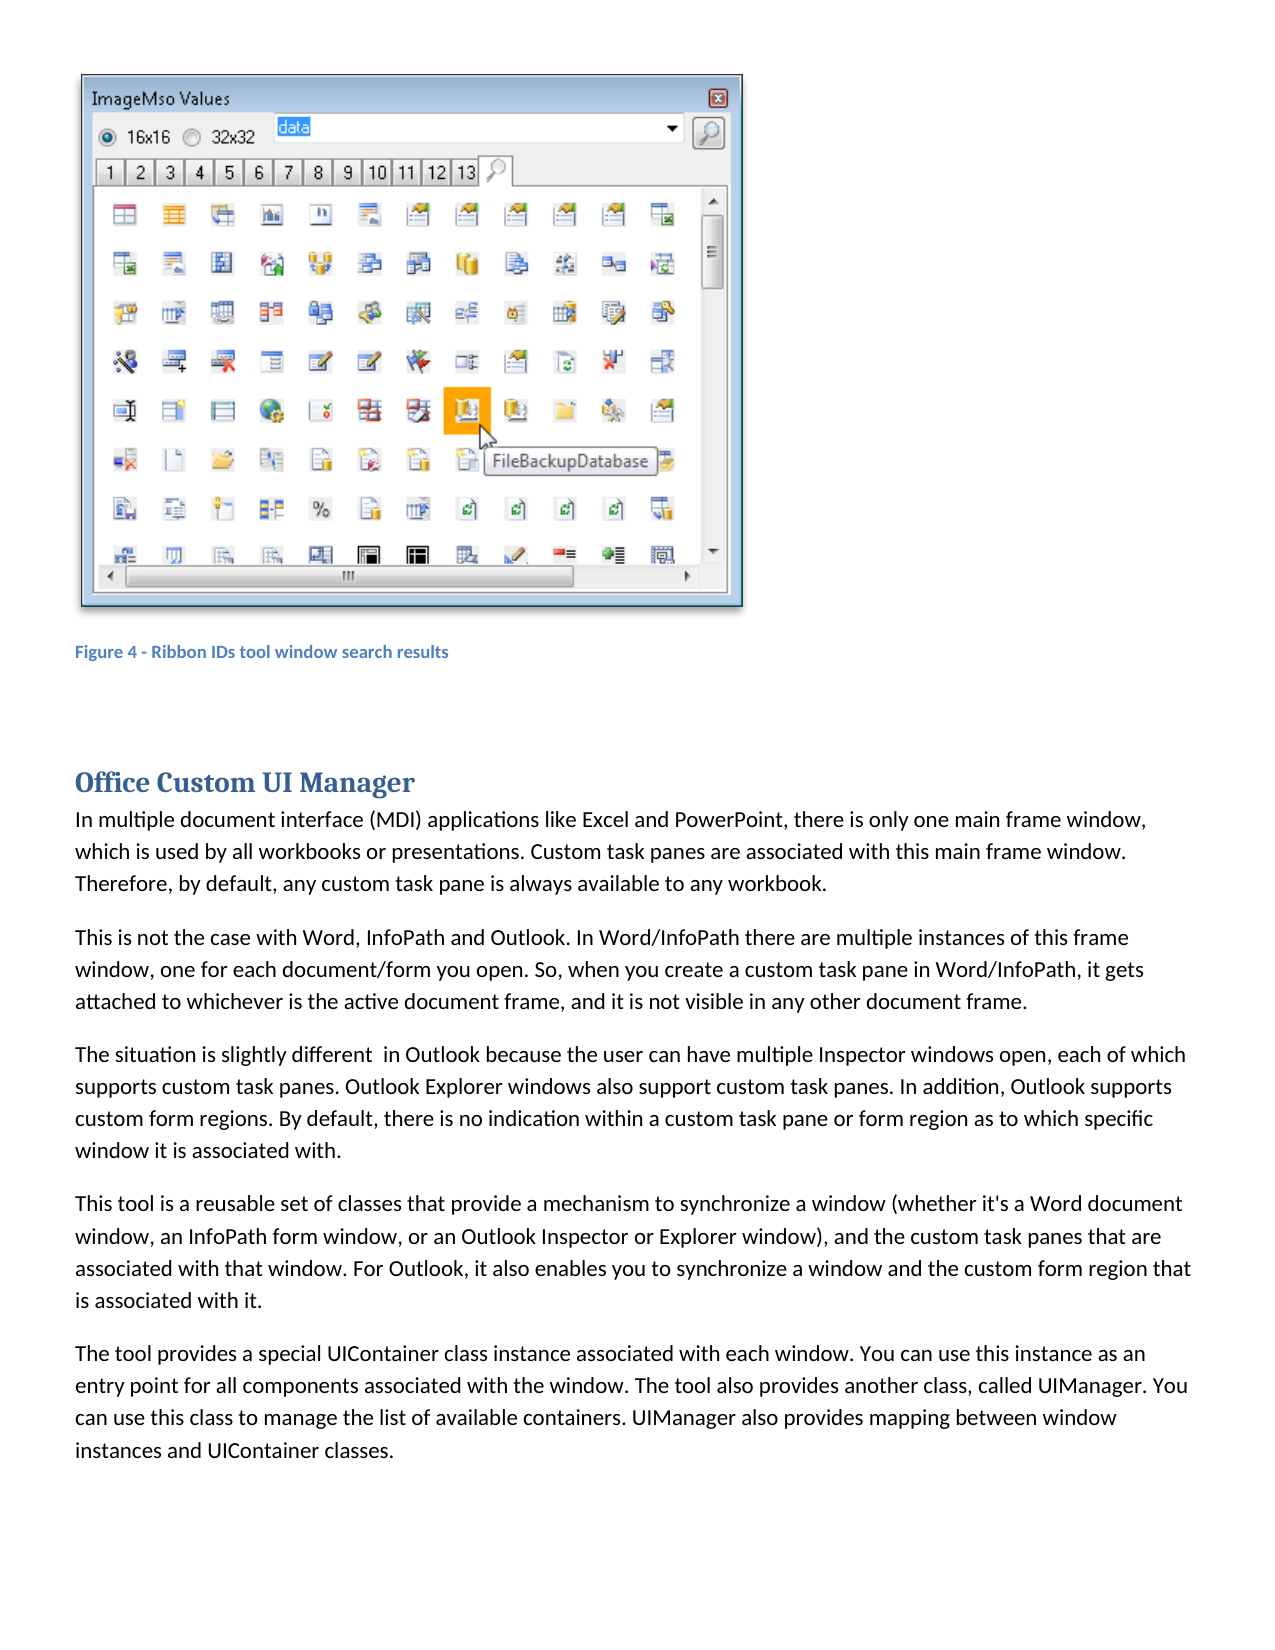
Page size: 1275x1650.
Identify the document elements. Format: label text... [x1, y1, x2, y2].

text In multiple document interface (MDI) applications like Excel and PowerPoint, there is only one main frame window, which is used by all workbooks or presentations. Custom task panes are associated with this main frame window. Therefore, by default, any custom task pane is always available to any workbook. [75, 805, 1200, 898]
text Figure 4 - Ribbon IDs tool window search results [75, 641, 1200, 664]
subtitle Office Custom UI Manager [75, 767, 1200, 800]
text The situation is slightly different in Outlook because the user can have multiple Inspector windows open, each of which supports custom task panes. Outlook Explorer windows also support custom task panes. In addition, Outlook supports custom form regions. By default, there is no indication within a custom task pane or form region as to which specific window it is associated with. [75, 1040, 1200, 1164]
text This is not the case with Word, InfoPath and Outlook. In Word/InfoPath there are multiple instances of this frame window, one for each document/form you open. So, when you create a custom task pane in Word/InfoPath, it gets attached to whichever is the active document frame, and it is not visible in any other document frame. [75, 923, 1200, 1015]
picture [81, 74, 743, 607]
text This tool is a reusable set of classes that provide a mechanism to synchronize a window (whether it's a Word document window, an InfoPath form window, or an Outlook Inspector or Explorer window), and the custom task panes that are associated with that window. For Outlook, it also enables you to synchronize a window and the custom form region that is associated with it. [75, 1189, 1200, 1314]
text The tool provides a special UIContainer class instance associated with each window. You can use this instance as an entry point for all components associated with the window. The tool also provides another class, called UIManager. You can use this class to manage the list of available containers. UIManager also provides mapping between window instances and UIContainer classes. [75, 1339, 1200, 1464]
